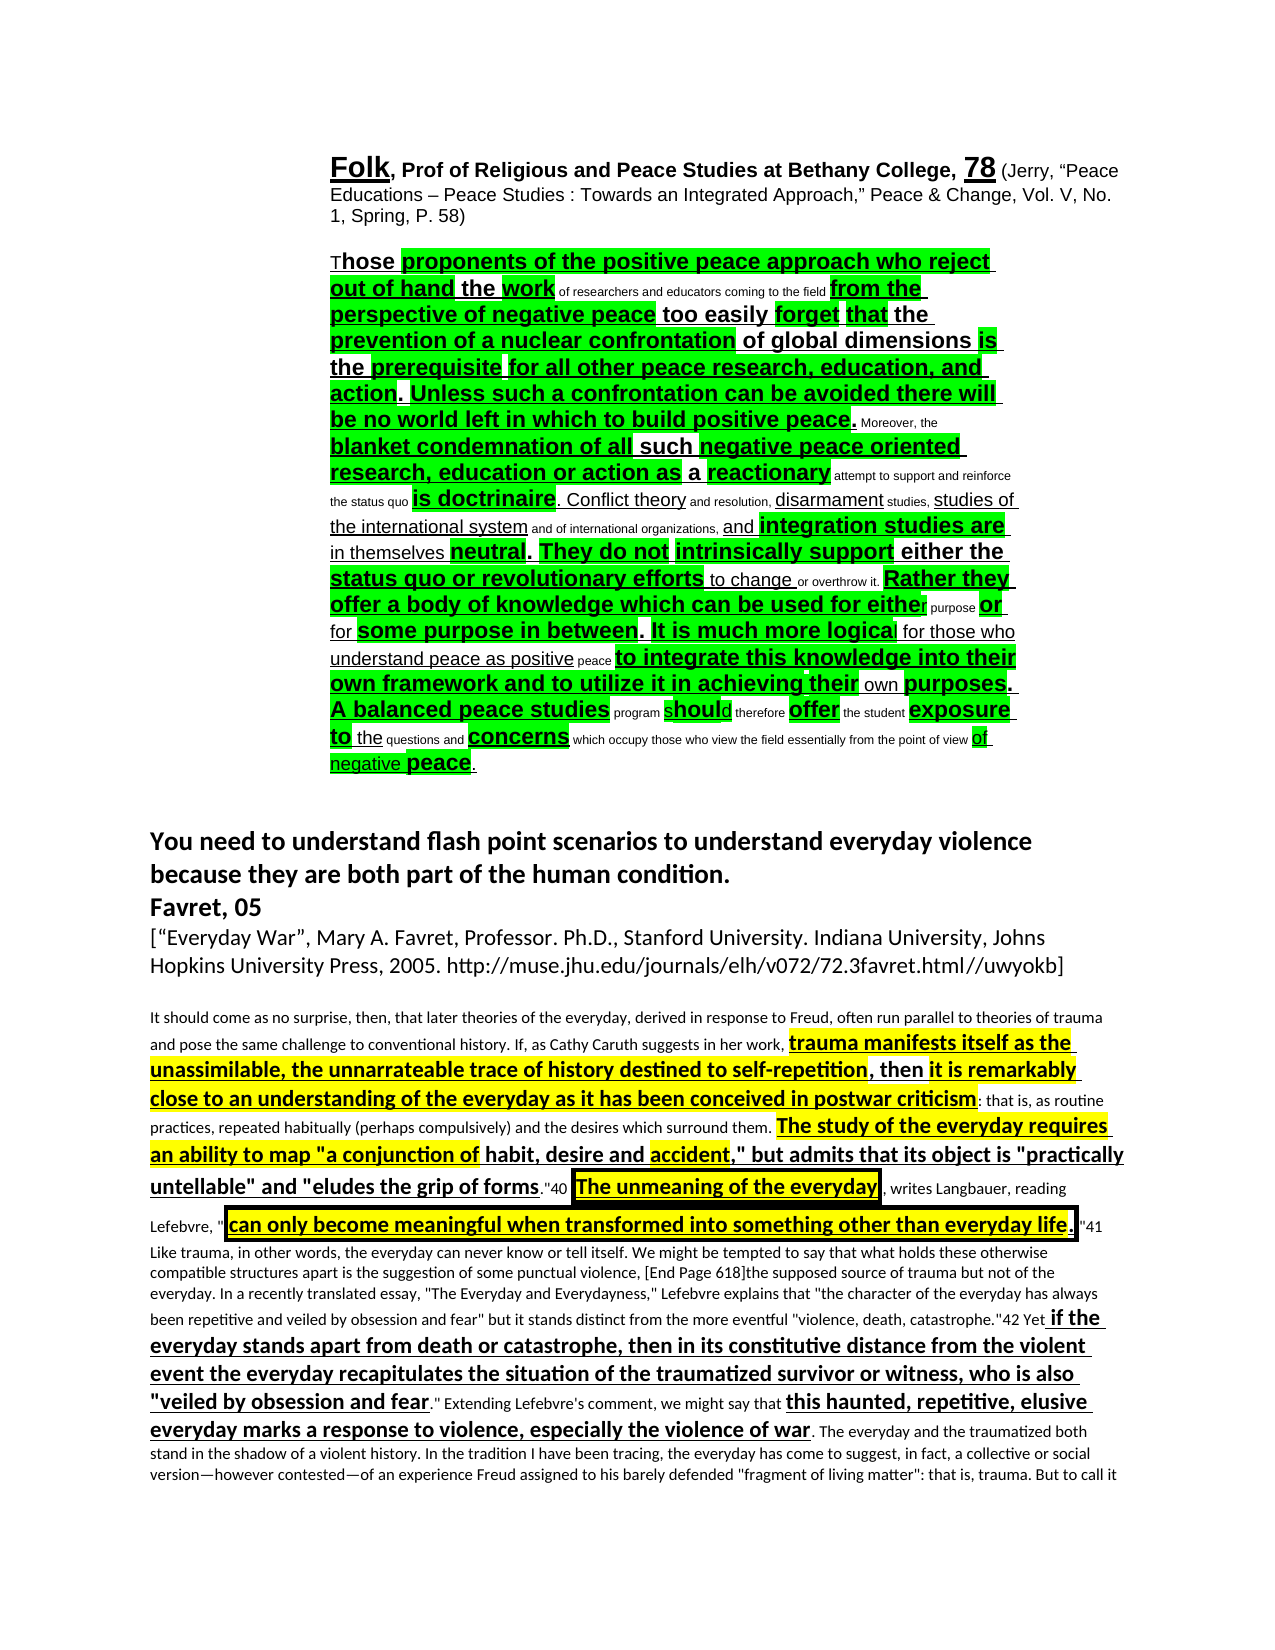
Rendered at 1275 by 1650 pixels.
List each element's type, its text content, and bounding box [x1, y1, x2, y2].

text Favret, 05 [150, 890, 1125, 923]
subtitle You need to understand flash point scenarios to understand everyday violence because they are both part of the human condition. [150, 824, 1125, 890]
text [“Everyday War”, Mary A. Favret, Professor. Ph.D., Stanford University. Indiana University, Johns Hopkins University Press, 2005. http://muse.jhu.edu/journals/elh/v072/72.3favret.html//uwyokb] [150, 923, 1125, 979]
text Folk, Prof of Religious and Peace Studies at Bethany College, 78 (Jerry, “Peace Educations – Peace Studies : Towards an Integrated Approach,” Peace & Change, Vol. V, No. 1, Spring, P. 58) [330, 150, 1125, 227]
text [150, 1007, 1125, 1484]
text Those proponents of the positive peace approach who reject out of hand the work of researchers and educators coming to the field from the perspective of negative peace too easily forget that the prevention of a nuclear confrontation of global dimensions is the prerequisite for all other peace research, education, and action. Unless such a confrontation can be avoided there will be no world left in which to build positive peace. Moreover, the blanket condemnation of all such negative peace oriented research, education or action as a reactionary attempt to support and reinforce the status quo is doctrinaire. Conflict theory and resolution, disarmament studies, studies of the international system and of international organizations, and integration studies are in themselves neutral. They do not intrinsically support either the status quo or revolutionary efforts to change or overthrow it. Rather they offer a body of knowledge which can be used for either purpose or for some purpose in between. It is much more logical for those who understand peace as positive peace to integrate this knowledge into their own framework and to utilize it in achieving their own purposes. A balanced peace studies program should therefore offer the student exposure to the questions and concerns which occupy those who view the field essentially from the point of view of negative peace. [330, 248, 1020, 775]
